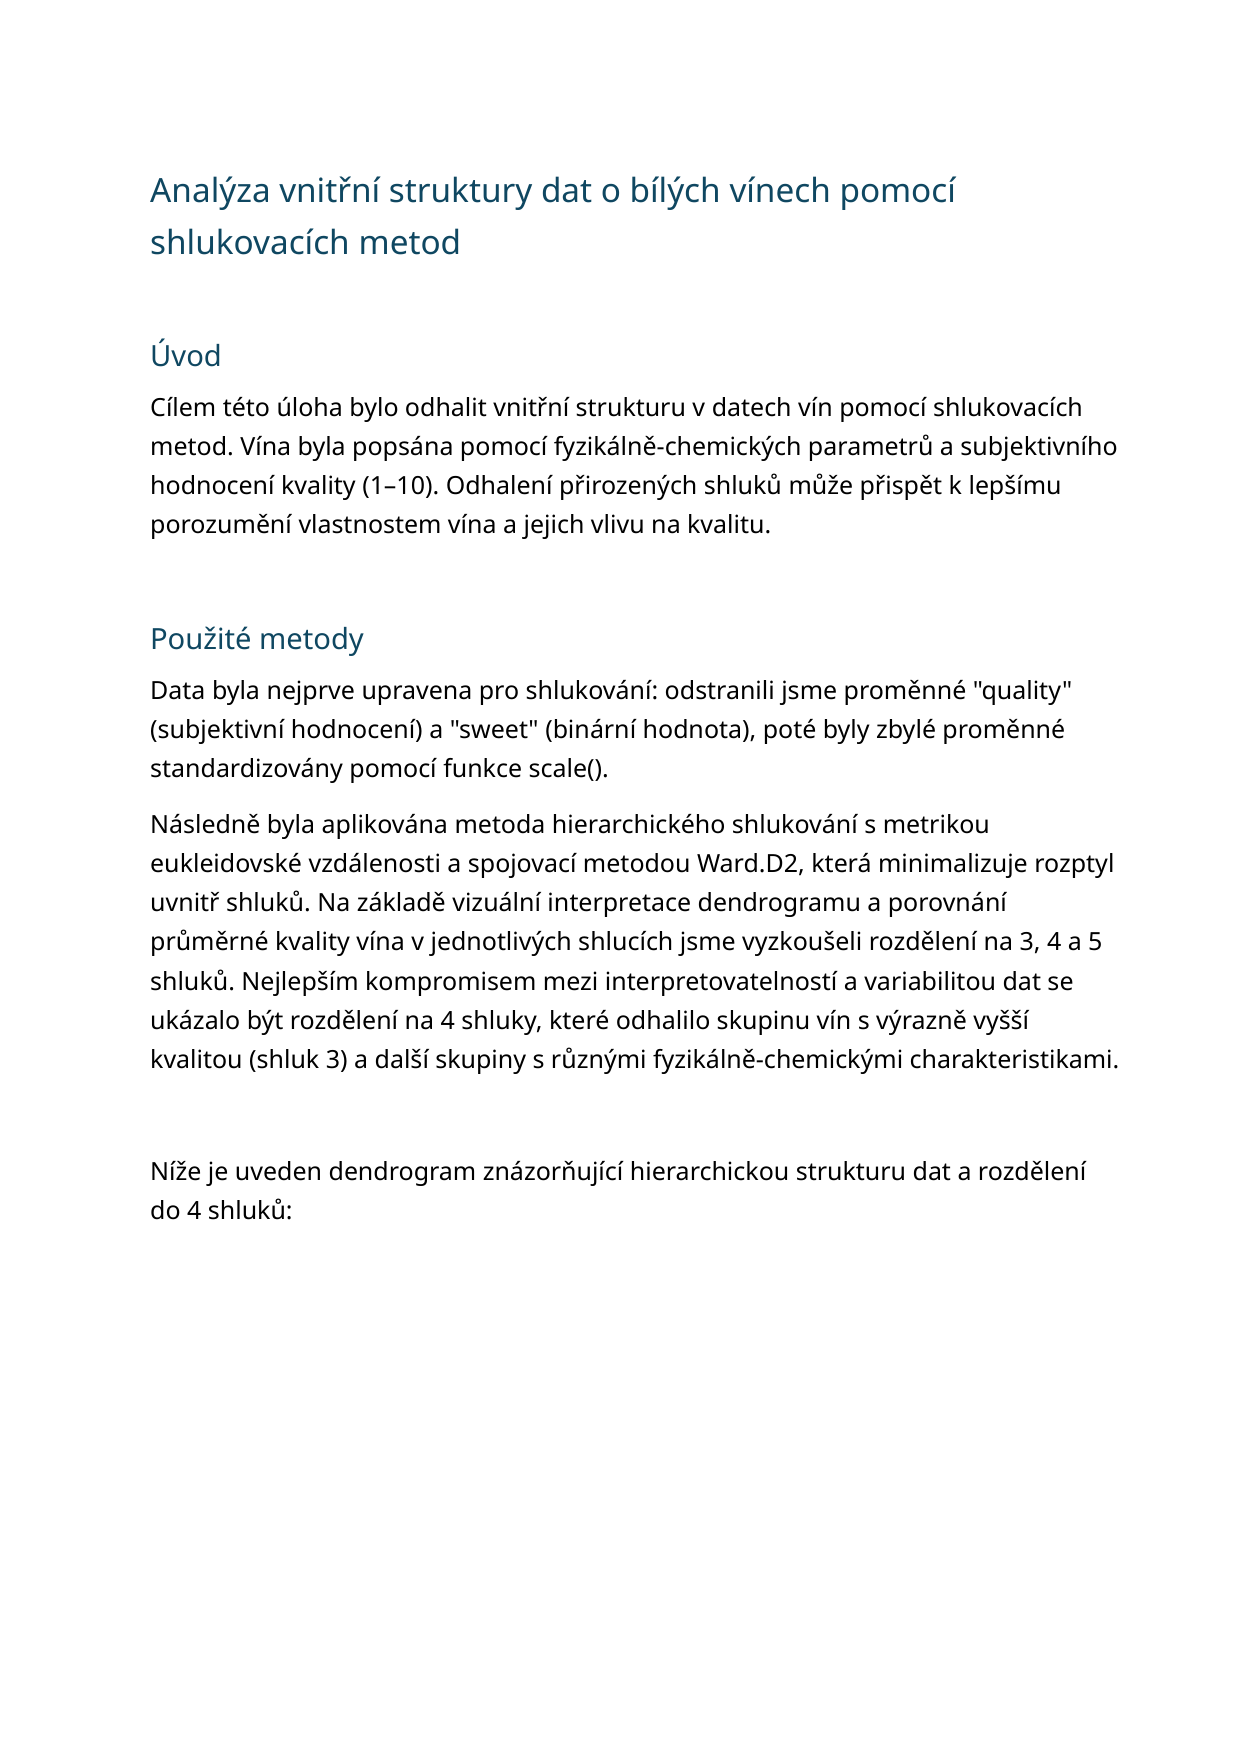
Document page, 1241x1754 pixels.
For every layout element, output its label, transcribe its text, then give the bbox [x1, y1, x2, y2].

text Následně byla aplikována metoda hierarchického shlukování s metrikou eukleidovské vzdálenosti a spojovací metodou Ward.D2, která minimalizuje rozptyl uvnitř shluků. Na základě vizuální interpretace dendrogramu a porovnání průměrné kvality vína v jednotlivých shlucích jsme vyzkoušeli rozdělení na 3, 4 a 5 shluků. Nejlepším kompromisem mezi interpretovatelností a variabilitou dat se ukázalo být rozdělení na 4 shluky, které odhalilo skupinu vín s výrazně vyšší kvalitou (shluk 3) a další skupiny s různými fyzikálně-chemickými charakteristikami. [150, 806, 1122, 1076]
subtitle Použité metody [150, 618, 1122, 658]
text Data byla nejprve upravena pro shlukování: odstranili jsme proměnné "quality" (subjektivní hodnocení) a "sweet" (binární hodnota), poté byly zbylé proměnné standardizovány pomocí funkce scale(). [150, 672, 1122, 785]
text Níže je uveden dendrogram znázorňující hierarchickou strukturu dat a rozdělení do 4 shluků: [150, 1153, 1122, 1226]
subtitle Analýza vnitřní struktury dat o bílých vínech pomocí shlukovacích metod [150, 167, 1122, 264]
text Cílem této úloha bylo odhalit vnitřní strukturu v datech vín pomocí shlukovacích metod. Vína byla popsána pomocí fyzikálně-chemických parametrů a subjektivního hodnocení kvality (1–10). Odhalení přirozených shluků může přispět k lepšímu porozumění vlastnostem vína a jejich vlivu na kvalitu. [150, 389, 1122, 541]
subtitle Úvod [150, 335, 1122, 375]
